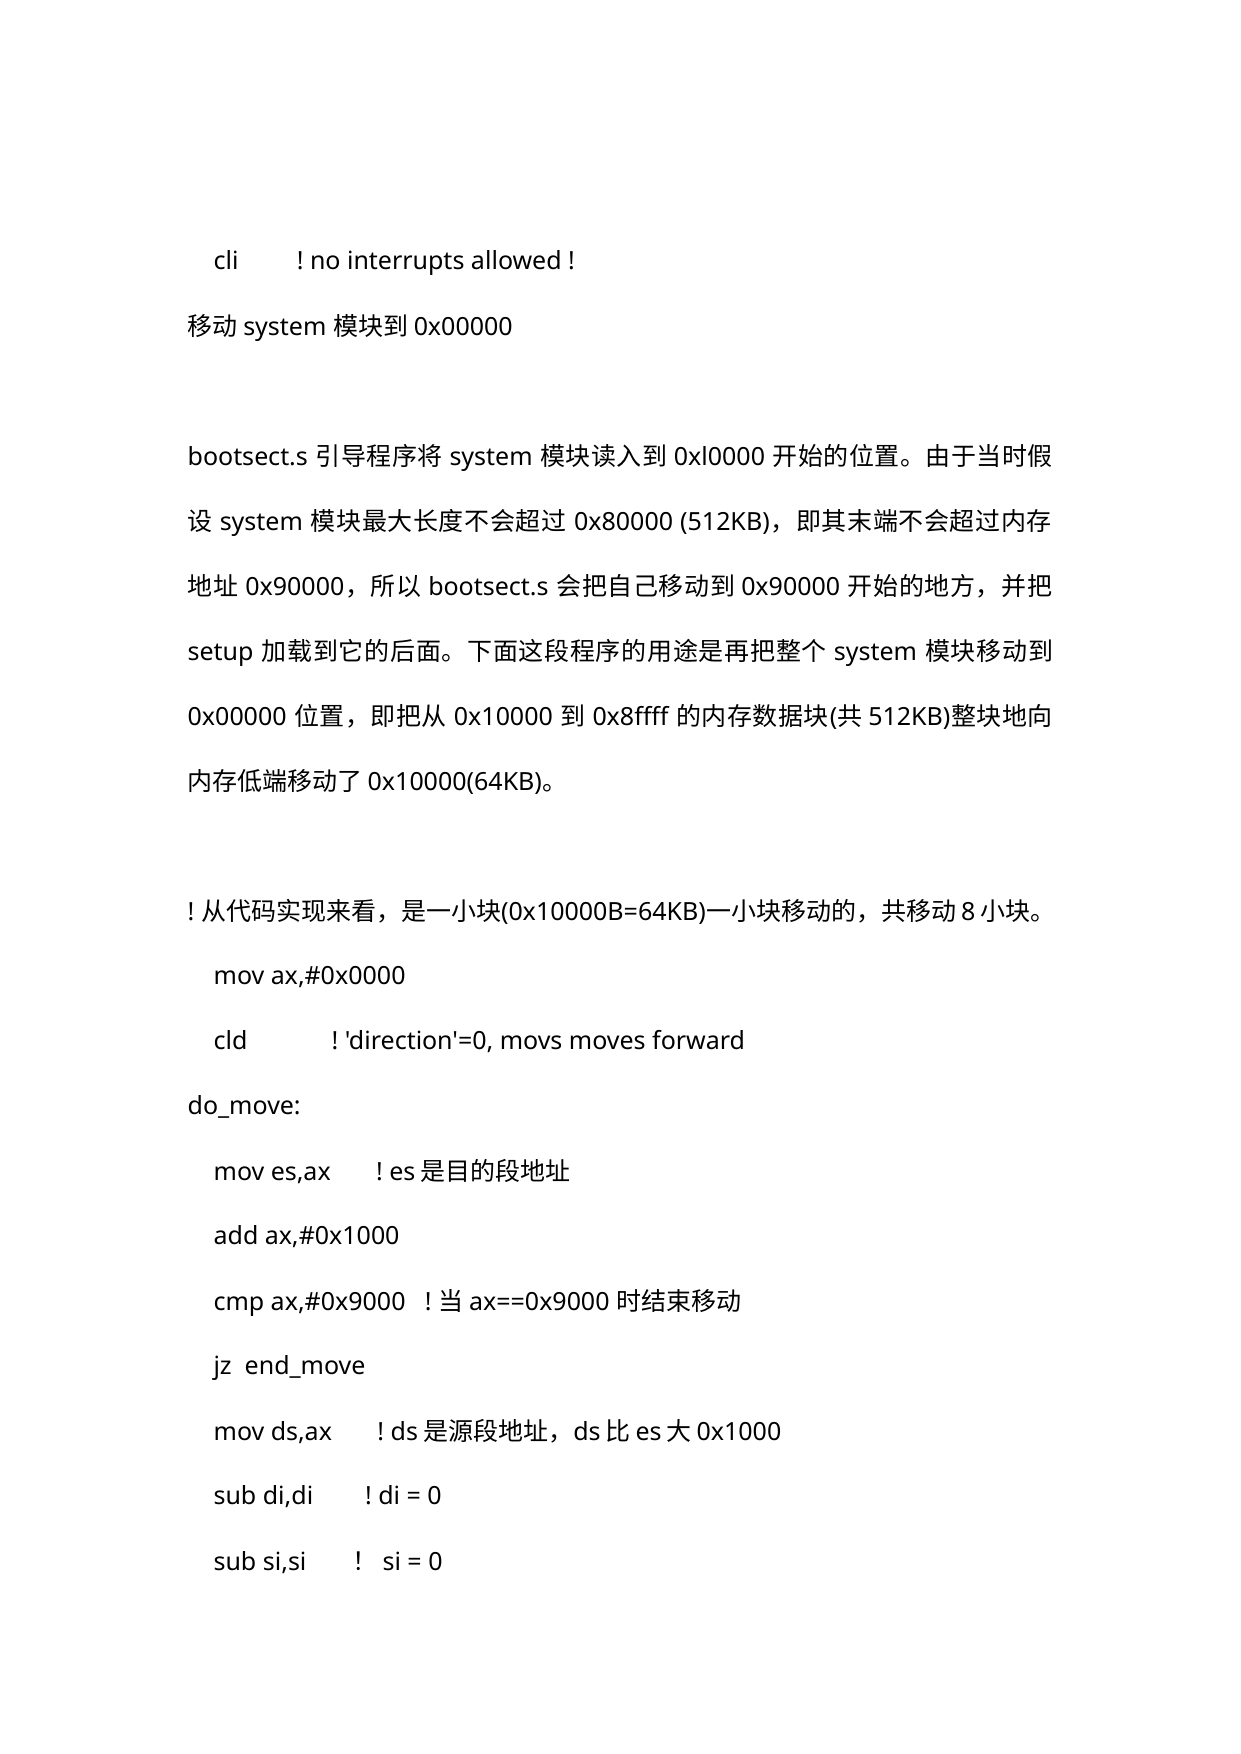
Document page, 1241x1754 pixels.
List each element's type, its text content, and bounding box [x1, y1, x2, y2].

text bootsect.s 引导程序将 system 模块读入到 0xl0000 开始的位置。由于当时假设 system 模块最大长度不会超过 0x80000 (512KB)，即其末端不会超过内存地址 0x90000，所以 bootsect.s 会把自己移动到0x90000 开始的地方，并把 setup 加载到它的后面。下面这段程序的用途是再把整个 system 模块移动到 0x00000 位置，即把从 0x10000 到 0x8ffff 的内存数据块(共512KB)整块地向内存低端移动了0x10000(64KB)。 [187, 422, 1053, 812]
text sub di,di ! di = 0 [187, 1462, 1053, 1527]
text jz end_move [187, 1332, 1053, 1397]
text ! 从代码实现来看，是一小块(0x10000B=64KB)一小块移动的，共移动8小块。 [187, 877, 1053, 942]
text cmp ax,#0x9000 ! 当 ax==0x9000 时结束移动 [187, 1267, 1053, 1332]
text mov ds,ax ! ds是源段地址，ds比es大0x1000 [187, 1397, 1053, 1462]
text mov es,ax ! es是目的段地址 [187, 1137, 1053, 1202]
text do_move: [187, 1072, 1053, 1137]
text mov ax,#0x0000 [187, 942, 1053, 1007]
text cld ! 'direction'=0, movs moves forward [187, 1007, 1053, 1072]
text sub si,si ！ si = 0 [187, 1527, 1053, 1592]
text cli ! no interrupts allowed ! [187, 227, 1053, 292]
text 移动 system 模块到 0x00000 [187, 292, 1053, 357]
text add ax,#0x1000 [187, 1202, 1053, 1267]
